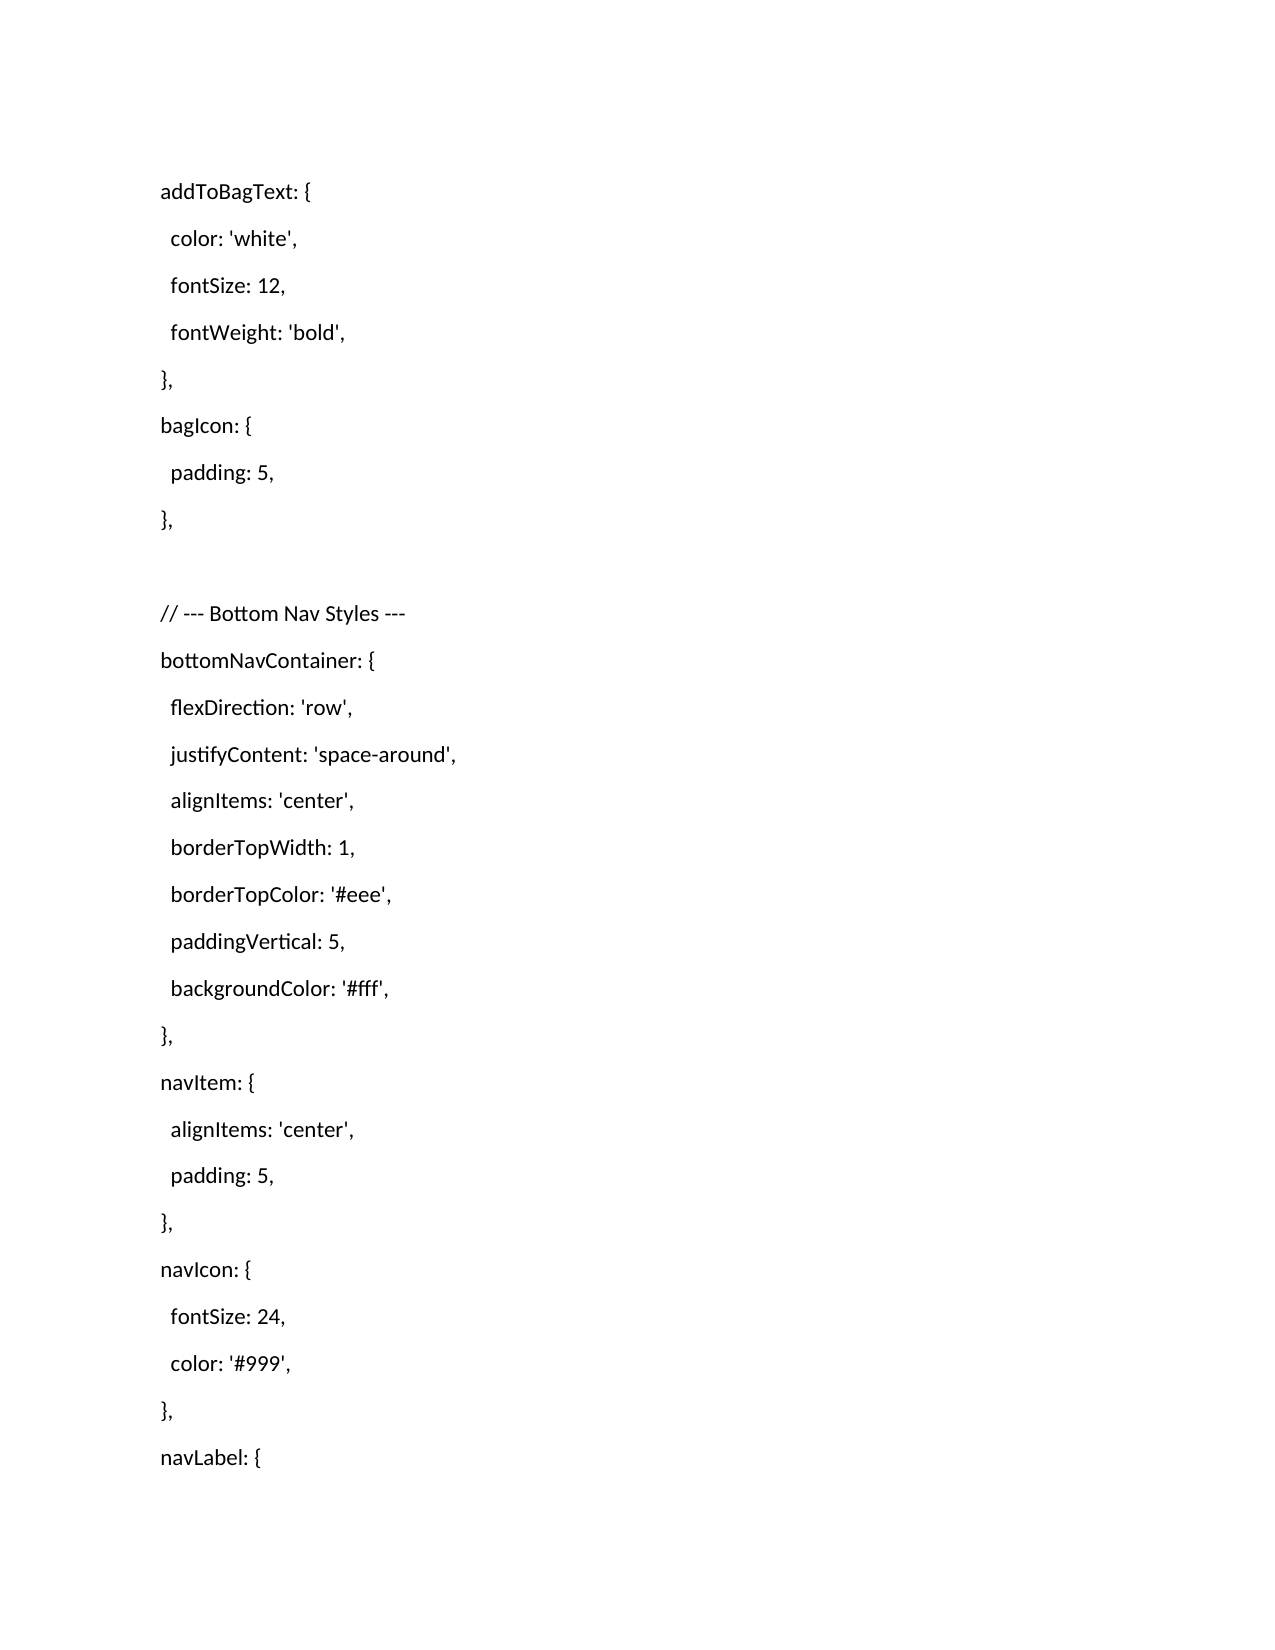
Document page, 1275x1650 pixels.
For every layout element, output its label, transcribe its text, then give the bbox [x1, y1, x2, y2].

text justifyContent: 'space-around', [150, 740, 1125, 768]
text flexDirection: 'row', [150, 693, 1125, 721]
text }, [150, 505, 1125, 533]
text navIcon: { [150, 1255, 1125, 1283]
text color: '#999', [150, 1349, 1125, 1377]
text }, [150, 1208, 1125, 1236]
text alignItems: 'center', [150, 787, 1125, 814]
text backgroundColor: '#fff', [150, 974, 1125, 1002]
text addToBagText: { [150, 177, 1125, 205]
text }, [150, 1396, 1125, 1424]
text }, [150, 1021, 1125, 1049]
text padding: 5, [150, 1162, 1125, 1189]
text alignItems: 'center', [150, 1115, 1125, 1143]
text borderTopWidth: 1, [150, 833, 1125, 861]
text fontSize: 12, [150, 271, 1125, 299]
text // --- Bottom Nav Styles --- [150, 599, 1125, 627]
text navItem: { [150, 1068, 1125, 1096]
text paddingVertical: 5, [150, 927, 1125, 955]
text padding: 5, [150, 458, 1125, 486]
text }, [150, 365, 1125, 393]
text bagIcon: { [150, 412, 1125, 439]
text borderTopColor: '#eee', [150, 880, 1125, 908]
text fontWeight: 'bold', [150, 318, 1125, 346]
text fontSize: 24, [150, 1302, 1125, 1330]
text bottomNavContainer: { [150, 646, 1125, 674]
text navLabel: { [150, 1443, 1125, 1471]
text color: 'white', [150, 224, 1125, 252]
